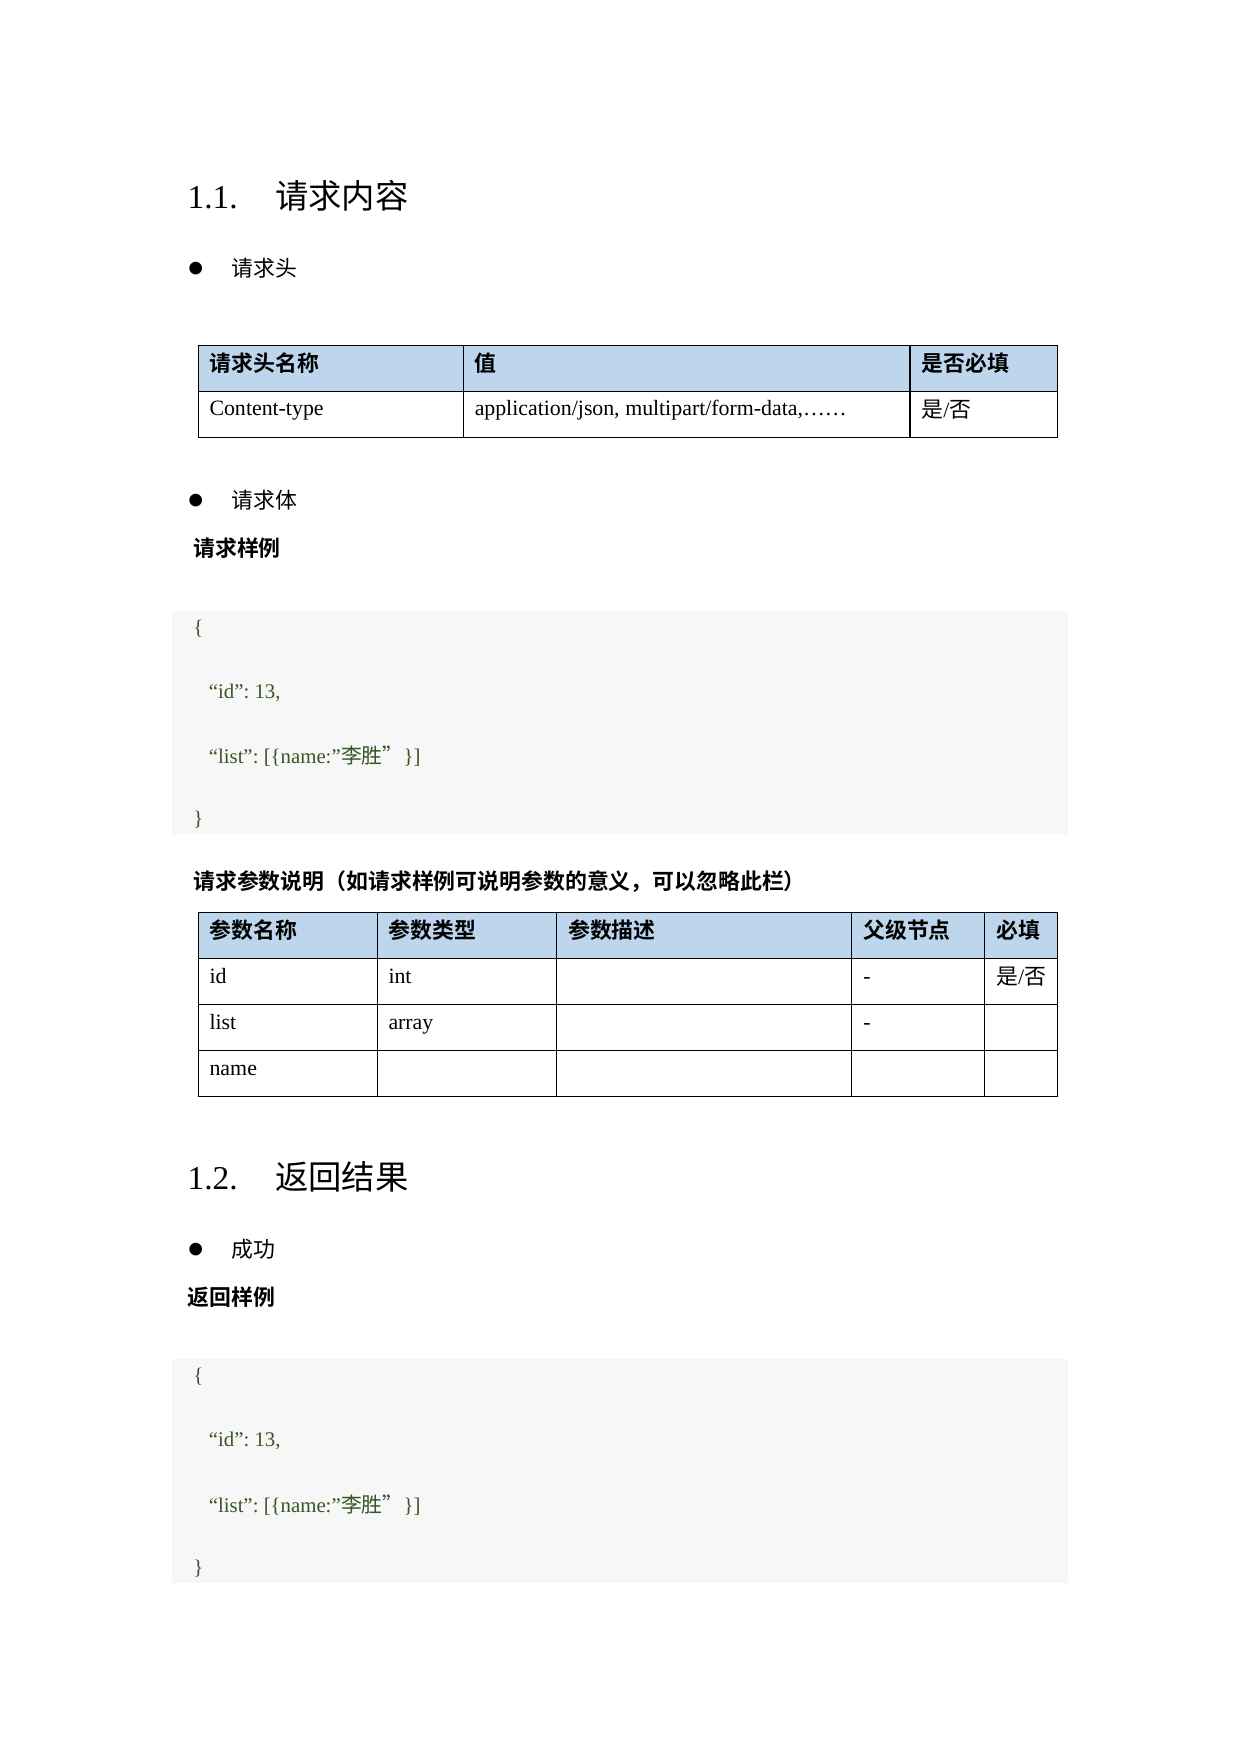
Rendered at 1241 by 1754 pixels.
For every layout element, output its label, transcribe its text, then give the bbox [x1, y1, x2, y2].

table_header 必填 [985, 913, 1057, 958]
text “list”: [{name:”李胜”}] [172, 738, 1068, 771]
table_header 父级节点 [852, 913, 984, 958]
table_cell name [199, 1051, 377, 1096]
table_cell id [199, 959, 377, 1004]
list 请求头 [187, 251, 1053, 283]
table_cell - [852, 959, 984, 1004]
subtitle 请求内容 [187, 162, 1053, 227]
text } [172, 1550, 1068, 1583]
text { [172, 1359, 1068, 1392]
text “list”: [{name:”李胜”}] [172, 1487, 1068, 1519]
text 请求参数说明（如请求样例可说明参数的意义，可以忽略此栏） [187, 863, 1053, 896]
table_cell - [852, 1005, 984, 1050]
table_header 参数名称 [199, 913, 377, 958]
table_cell [852, 1051, 984, 1096]
table_cell list [199, 1005, 377, 1050]
table_header 参数类型 [378, 913, 556, 958]
text “id”: 13, [172, 1423, 1068, 1455]
table_cell 是/否 [985, 959, 1057, 1004]
text 返回样例 [187, 1279, 1053, 1312]
subtitle 返回结果 [187, 1142, 1053, 1207]
table_header 是否必填 [911, 346, 1057, 391]
table_cell [557, 959, 851, 1004]
text “id”: 13, [172, 674, 1068, 707]
table_cell [985, 1005, 1057, 1050]
table_cell array [378, 1005, 556, 1050]
table_cell [557, 1051, 851, 1096]
text { [172, 611, 1068, 643]
table_header 值 [464, 346, 909, 391]
table_cell [985, 1051, 1057, 1096]
text 请求样例 [187, 531, 1053, 563]
text } [172, 802, 1068, 834]
list 请求体 [187, 483, 1053, 515]
table_cell int [378, 959, 556, 1004]
table_cell [378, 1051, 556, 1096]
table_cell 是/否 [911, 392, 1057, 437]
table_header 请求头名称 [199, 346, 463, 391]
list 成功 [187, 1231, 1053, 1264]
table_cell application/json, multipart/form-data,…… [464, 392, 909, 437]
table_cell [557, 1005, 851, 1050]
table_cell Content-type [199, 392, 463, 437]
table_header 参数描述 [557, 913, 851, 958]
